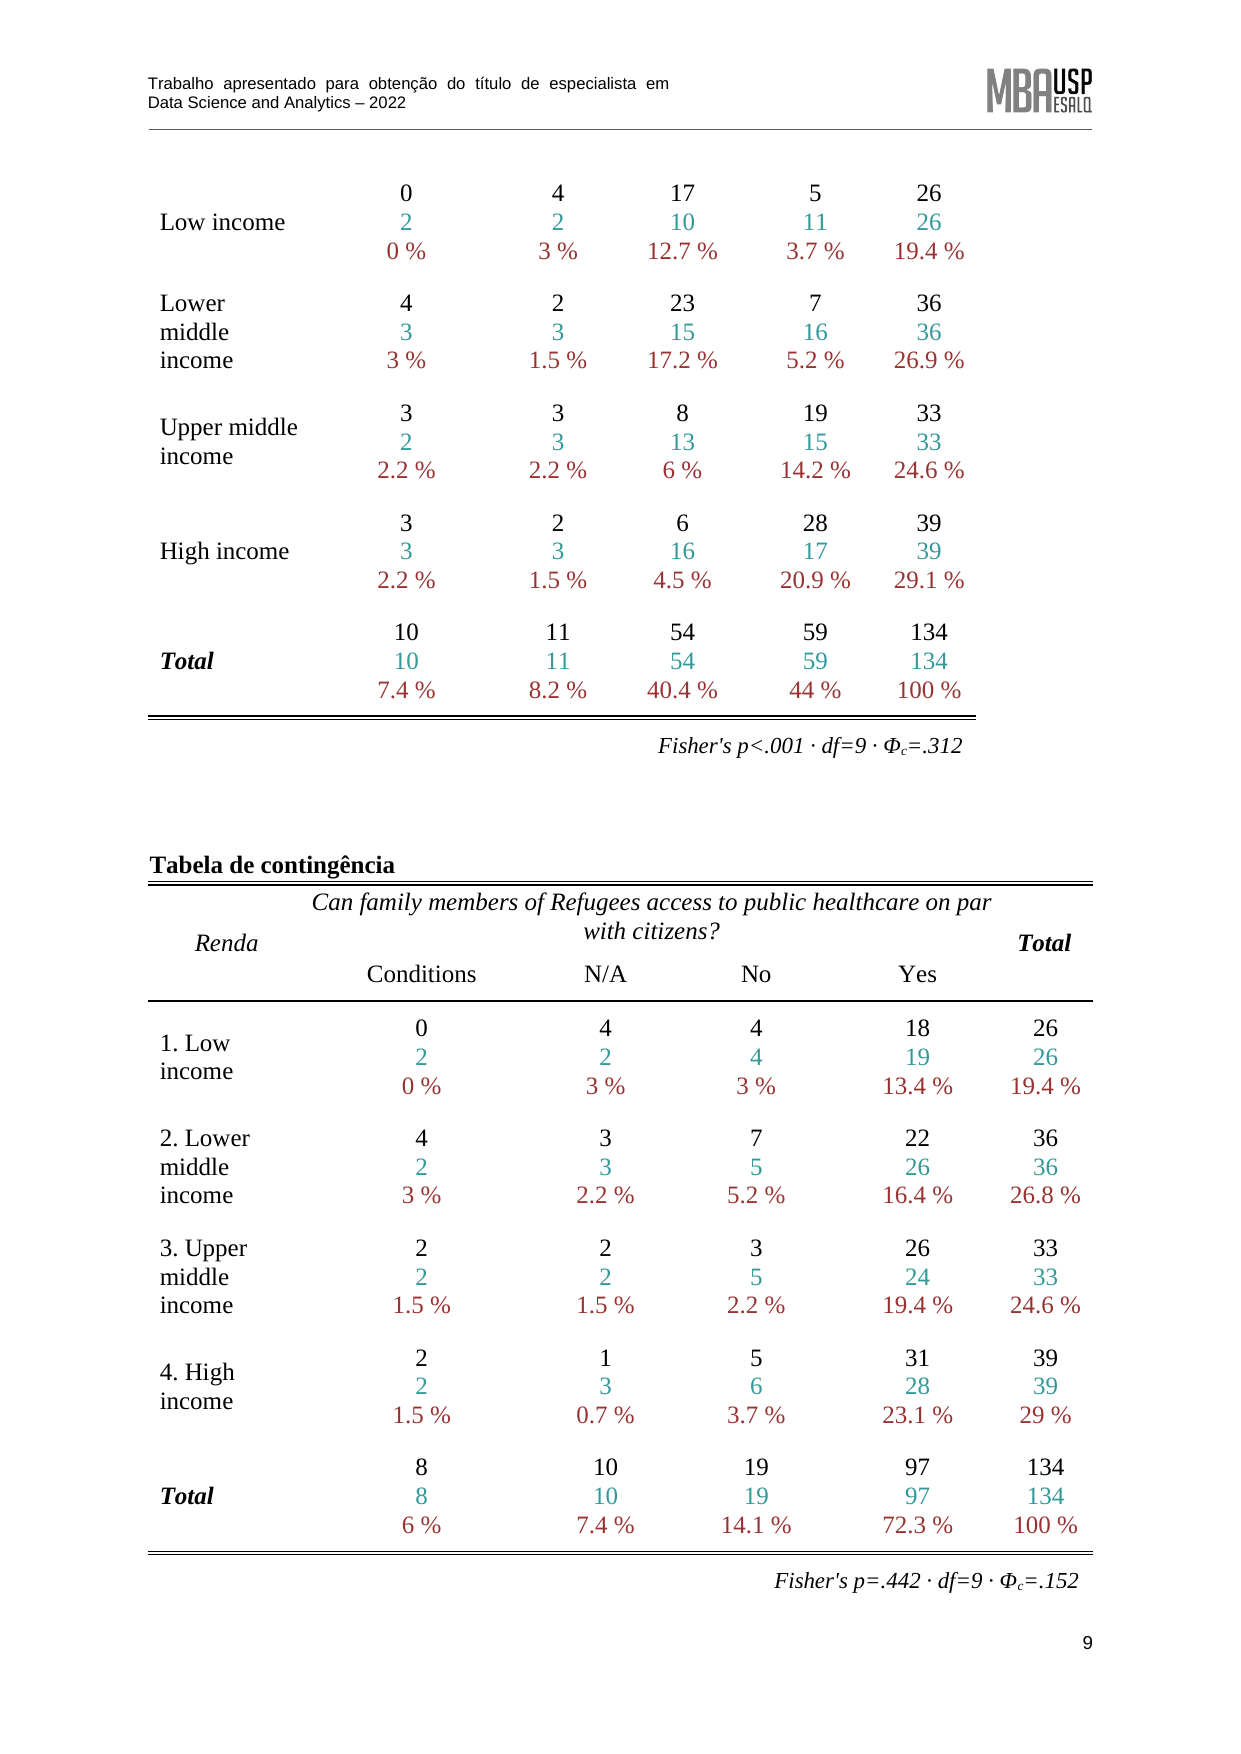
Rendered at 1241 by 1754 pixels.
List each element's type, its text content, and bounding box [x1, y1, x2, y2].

table_cell 2 2 1.5 % [308, 1221, 536, 1331]
table_cell Fisher's p<.001 · df=9 · Φc=.312 [148, 720, 976, 770]
table_cell 5 11 3.7 % [749, 165, 882, 276]
table_cell 5 6 3.7 % [675, 1331, 837, 1441]
table_cell 4 3 3 % [312, 276, 500, 386]
table_cell 17 10 12.7 % [616, 165, 749, 276]
table_cell 4. High income [148, 1331, 307, 1441]
table_cell Yes [837, 946, 998, 1000]
table_cell 18 19 13.4 % [837, 1002, 998, 1111]
table_cell 10 10 7.4 % [312, 606, 500, 715]
table_cell Total [998, 886, 1092, 1000]
table_cell 22 26 16.4 % [837, 1111, 998, 1221]
table_cell Total [148, 606, 312, 715]
table_cell 7 16 5.2 % [749, 276, 882, 386]
table_cell 0 2 0 % [312, 165, 500, 276]
table_cell 36 36 26.8 % [998, 1111, 1092, 1221]
picture [984, 67, 1095, 114]
table_cell 19 15 14.2 % [749, 386, 882, 496]
table_cell 134 134 100 % [998, 1441, 1092, 1551]
table_cell 11 11 8.2 % [500, 606, 616, 715]
table_cell High income [148, 496, 312, 606]
table_cell 3 3 2.2 % [500, 386, 616, 496]
table_header Tabela de contingência [148, 849, 1092, 881]
table_cell 4 2 3 % [500, 165, 616, 276]
table_cell 7 5 5.2 % [675, 1111, 837, 1221]
table_cell 33 33 24.6 % [998, 1221, 1092, 1331]
table_cell 4 2 3 % [536, 1002, 675, 1111]
table_cell 59 59 44 % [749, 606, 882, 715]
table_cell 54 54 40.4 % [616, 606, 749, 715]
table_cell Low income [148, 165, 312, 276]
table_cell 3. Upper middle income [148, 1221, 307, 1331]
table_cell 3 5 2.2 % [675, 1221, 837, 1331]
table_cell 33 33 24.6 % [882, 386, 976, 496]
table_cell 28 17 20.9 % [749, 496, 882, 606]
table_cell 19 19 14.1 % [675, 1441, 837, 1551]
table_cell 2. Lower middle income [148, 1111, 307, 1221]
table_cell 39 39 29.1 % [882, 496, 976, 606]
table_cell Can family members of Refugees access to public healthcare on par with citizens? [308, 886, 998, 946]
table_cell 8 13 6 % [616, 386, 749, 496]
table_cell 3 2 2.2 % [312, 386, 500, 496]
table_cell 2 2 1.5 % [536, 1221, 675, 1331]
table_cell 1 3 0.7 % [536, 1331, 675, 1441]
table_cell 31 28 23.1 % [837, 1331, 998, 1441]
table_cell Upper middle income [148, 386, 312, 496]
table_cell Total [148, 1441, 307, 1551]
table_cell 8 8 6 % [308, 1441, 536, 1551]
table_cell No [675, 946, 837, 1000]
table_cell Conditions [308, 946, 536, 1000]
table_cell N/A [536, 946, 675, 1000]
table_cell 97 97 72.3 % [837, 1441, 998, 1551]
table_cell 23 15 17.2 % [616, 276, 749, 386]
table_cell Renda [148, 886, 307, 1000]
table_cell 1. Low income [148, 1002, 307, 1111]
table_cell 10 10 7.4 % [536, 1441, 675, 1551]
table_cell 39 39 29 % [998, 1331, 1092, 1441]
table_cell 0 2 0 % [308, 1002, 536, 1111]
table_cell 4 4 3 % [675, 1002, 837, 1111]
table_cell 26 26 19.4 % [998, 1002, 1092, 1111]
table_cell 2 3 1.5 % [500, 276, 616, 386]
table_cell 4 2 3 % [308, 1111, 536, 1221]
table_cell 3 3 2.2 % [536, 1111, 675, 1221]
table_cell 3 3 2.2 % [312, 496, 500, 606]
table_cell 26 24 19.4 % [837, 1221, 998, 1331]
table_cell 2 2 1.5 % [308, 1331, 536, 1441]
table_cell 26 26 19.4 % [882, 165, 976, 276]
table_cell Fisher's p=.442 · df=9 · Φc=.152 [148, 1555, 1092, 1605]
table_cell 2 3 1.5 % [500, 496, 616, 606]
table_cell 36 36 26.9 % [882, 276, 976, 386]
table_cell 6 16 4.5 % [616, 496, 749, 606]
table_cell 134 134 100 % [882, 606, 976, 715]
table_cell Lower middle income [148, 276, 312, 386]
